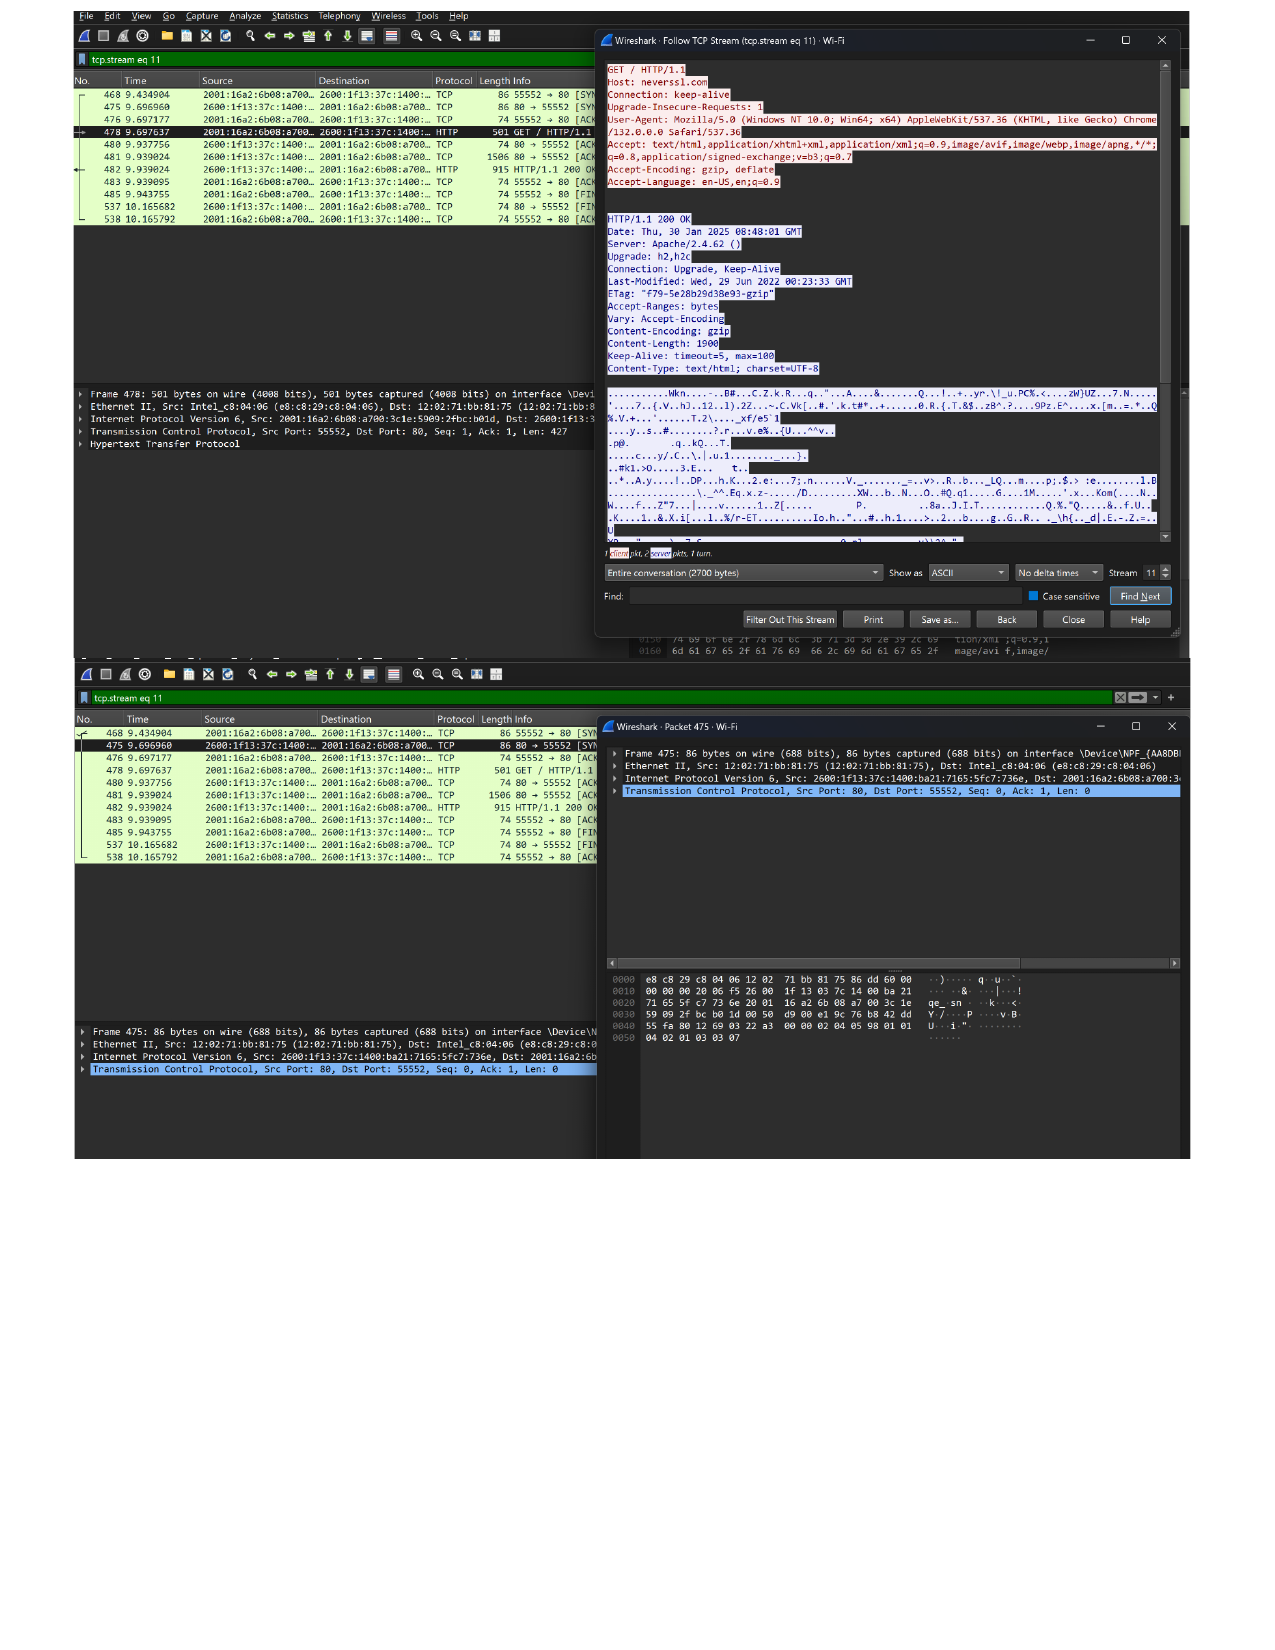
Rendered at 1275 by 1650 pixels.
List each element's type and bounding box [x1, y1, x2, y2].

picture [73, 11, 1191, 1159]
